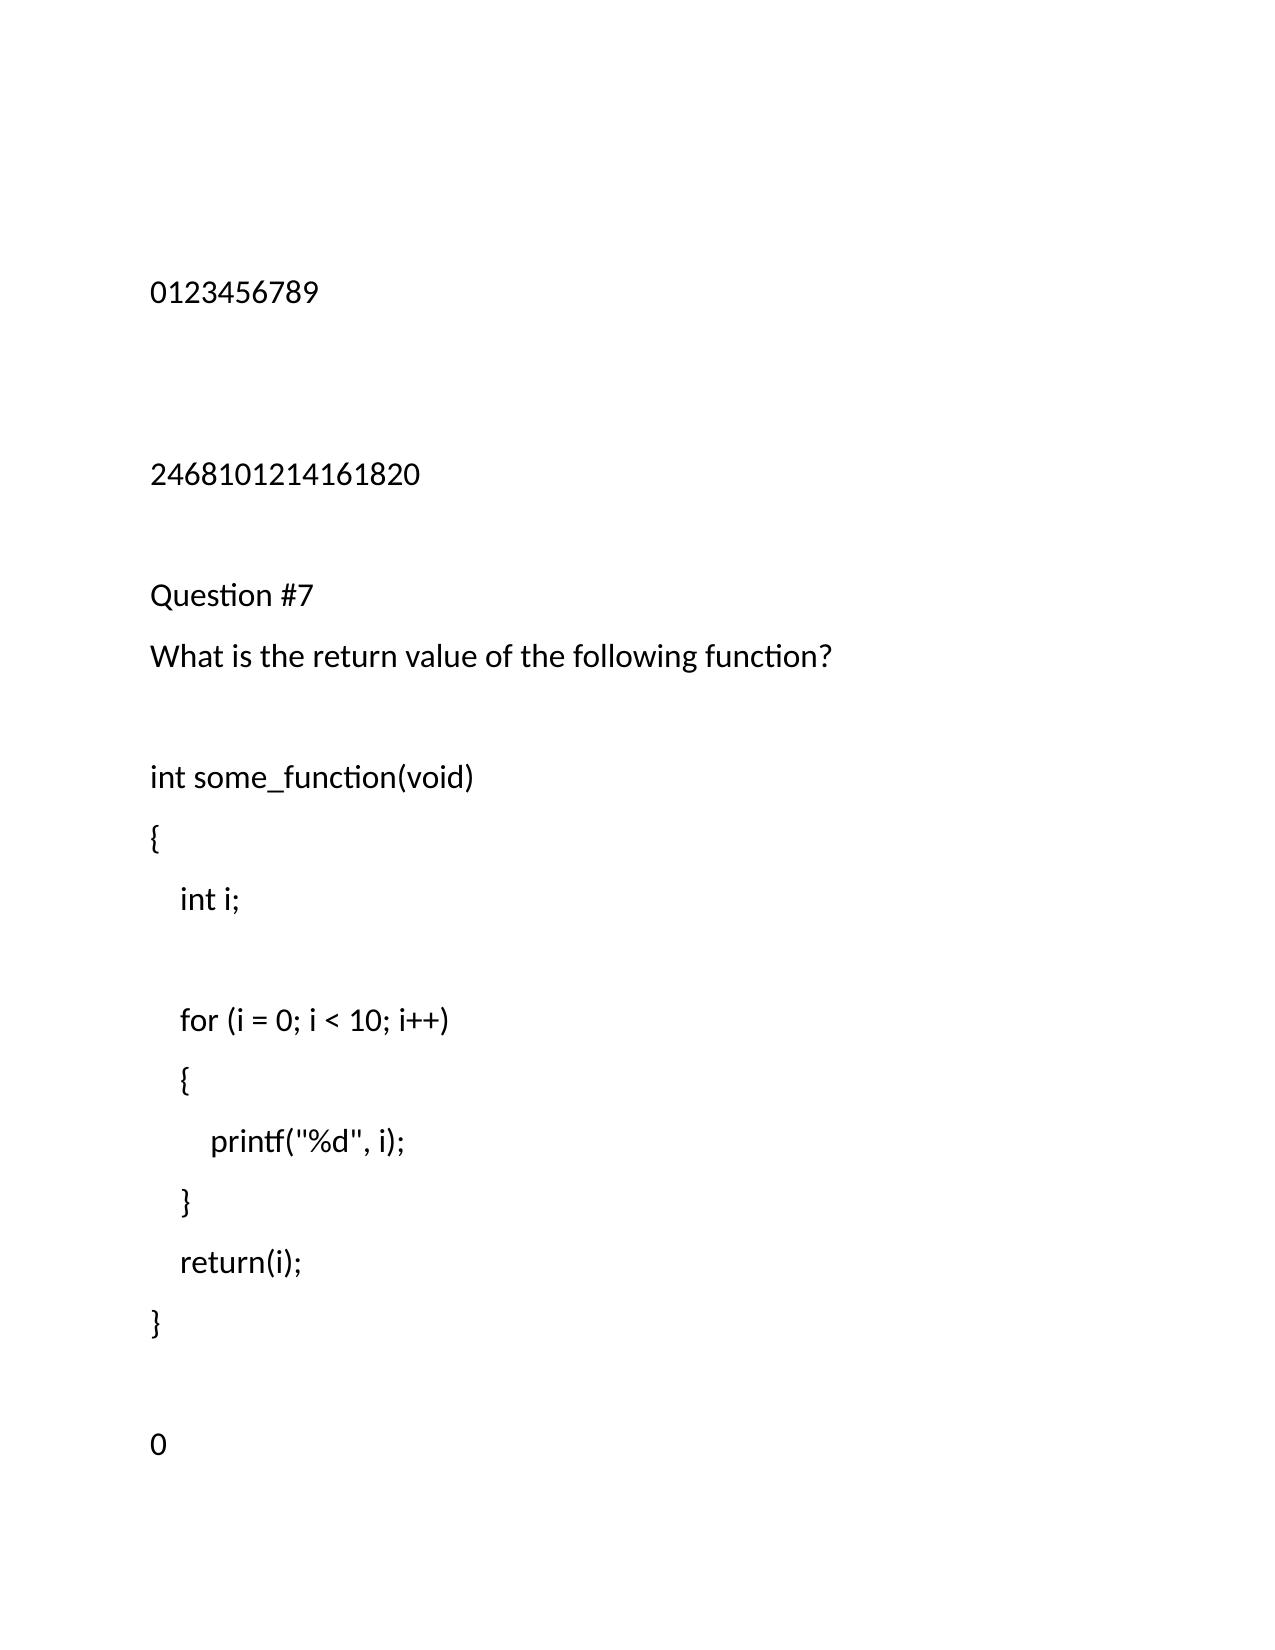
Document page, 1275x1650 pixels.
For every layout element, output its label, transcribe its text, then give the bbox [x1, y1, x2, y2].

text { [150, 1059, 1125, 1100]
text } [150, 1181, 1125, 1221]
text Question #7 [150, 574, 1125, 615]
text 0 [150, 1423, 1125, 1464]
text int i; [150, 877, 1125, 918]
text 2468101214161820 [150, 453, 1125, 494]
text What is the return value of the following function? [150, 635, 1125, 676]
text int some_function(void) [150, 756, 1125, 797]
text 0123456789 [150, 271, 1125, 312]
text { [150, 817, 1125, 858]
text } [150, 1302, 1125, 1343]
text printf("%d", i); [150, 1120, 1125, 1161]
text return(i); [150, 1241, 1125, 1282]
text for (i = 0; i < 10; i++) [150, 999, 1125, 1039]
